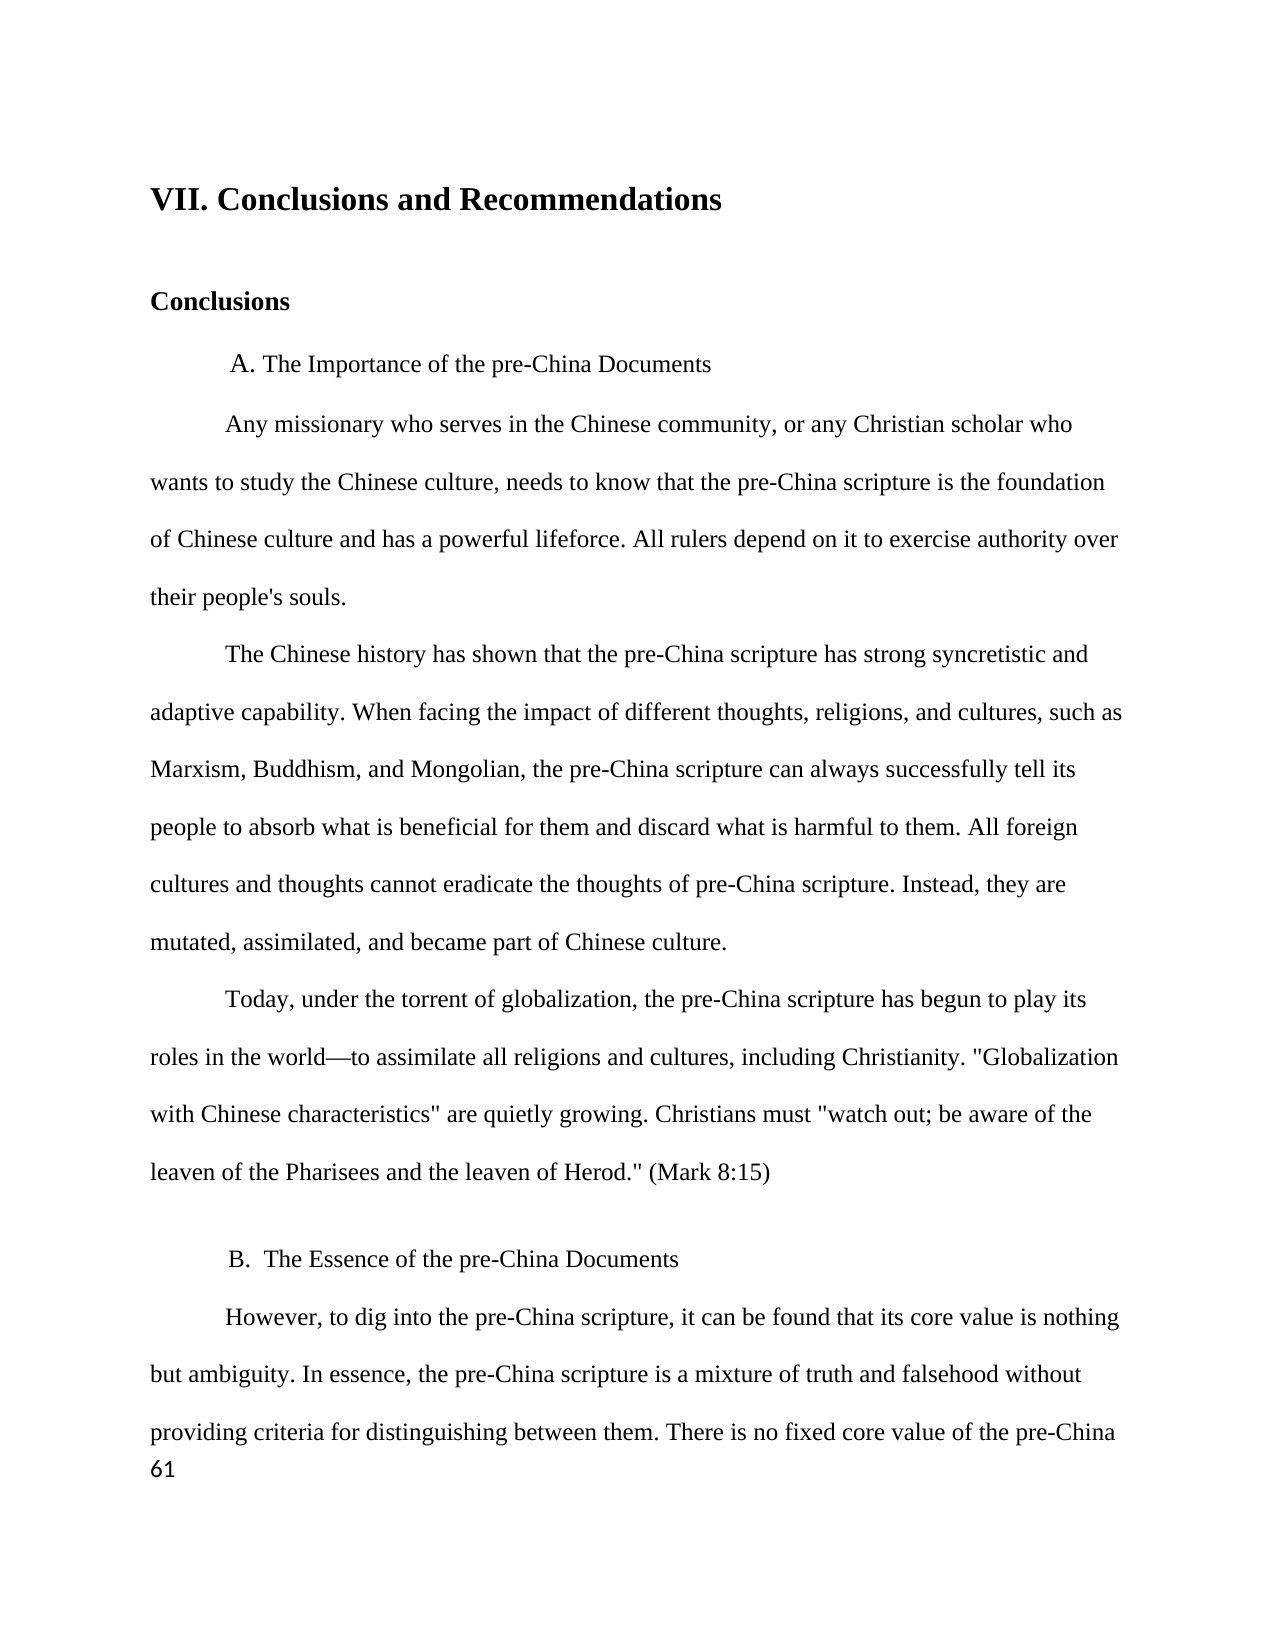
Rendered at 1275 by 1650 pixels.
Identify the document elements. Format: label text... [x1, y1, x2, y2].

text B. The Essence of the pre-China Documents [150, 1244, 1125, 1272]
text A. The Importance of the pre-China Documents [150, 347, 1125, 378]
subtitle VII. Conclusions and Recommendations [150, 179, 1125, 217]
text Any missionary who serves in the Chinese community, or any Christian scholar who wants to study the Chinese culture, needs to know that the pre-China scripture is the foundation of Chinese culture and has a powerful lifeforce. All rulers depend on it to exercise authority over their people's souls. The Chinese history has shown that the pre-China scripture has strong syncretistic and adaptive capability. When facing the impact of different thoughts, religions, and cultures, such as Marxism, Buddhism, and Mongolian, the pre-China scripture can always successfully tell its people to absorb what is beneficial for them and discard what is harmful to them. All foreign cultures and thoughts cannot eradicate the thoughts of pre-China scripture. Instead, they are mutated, assimilated, and became part of Chinese culture. Today, under the torrent of globalization, the pre-China scripture has begun to play its roles in the world—to assimilate all religions and cultures, including Christianity. "Globalization with Chinese characteristics" are quietly growing. Christians must "watch out; be aware of the leaven of the Pharisees and the leaven of Herod." (Mark 8:15) [150, 409, 1125, 1186]
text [150, 1302, 1125, 1445]
text Conclusions [150, 285, 1125, 316]
